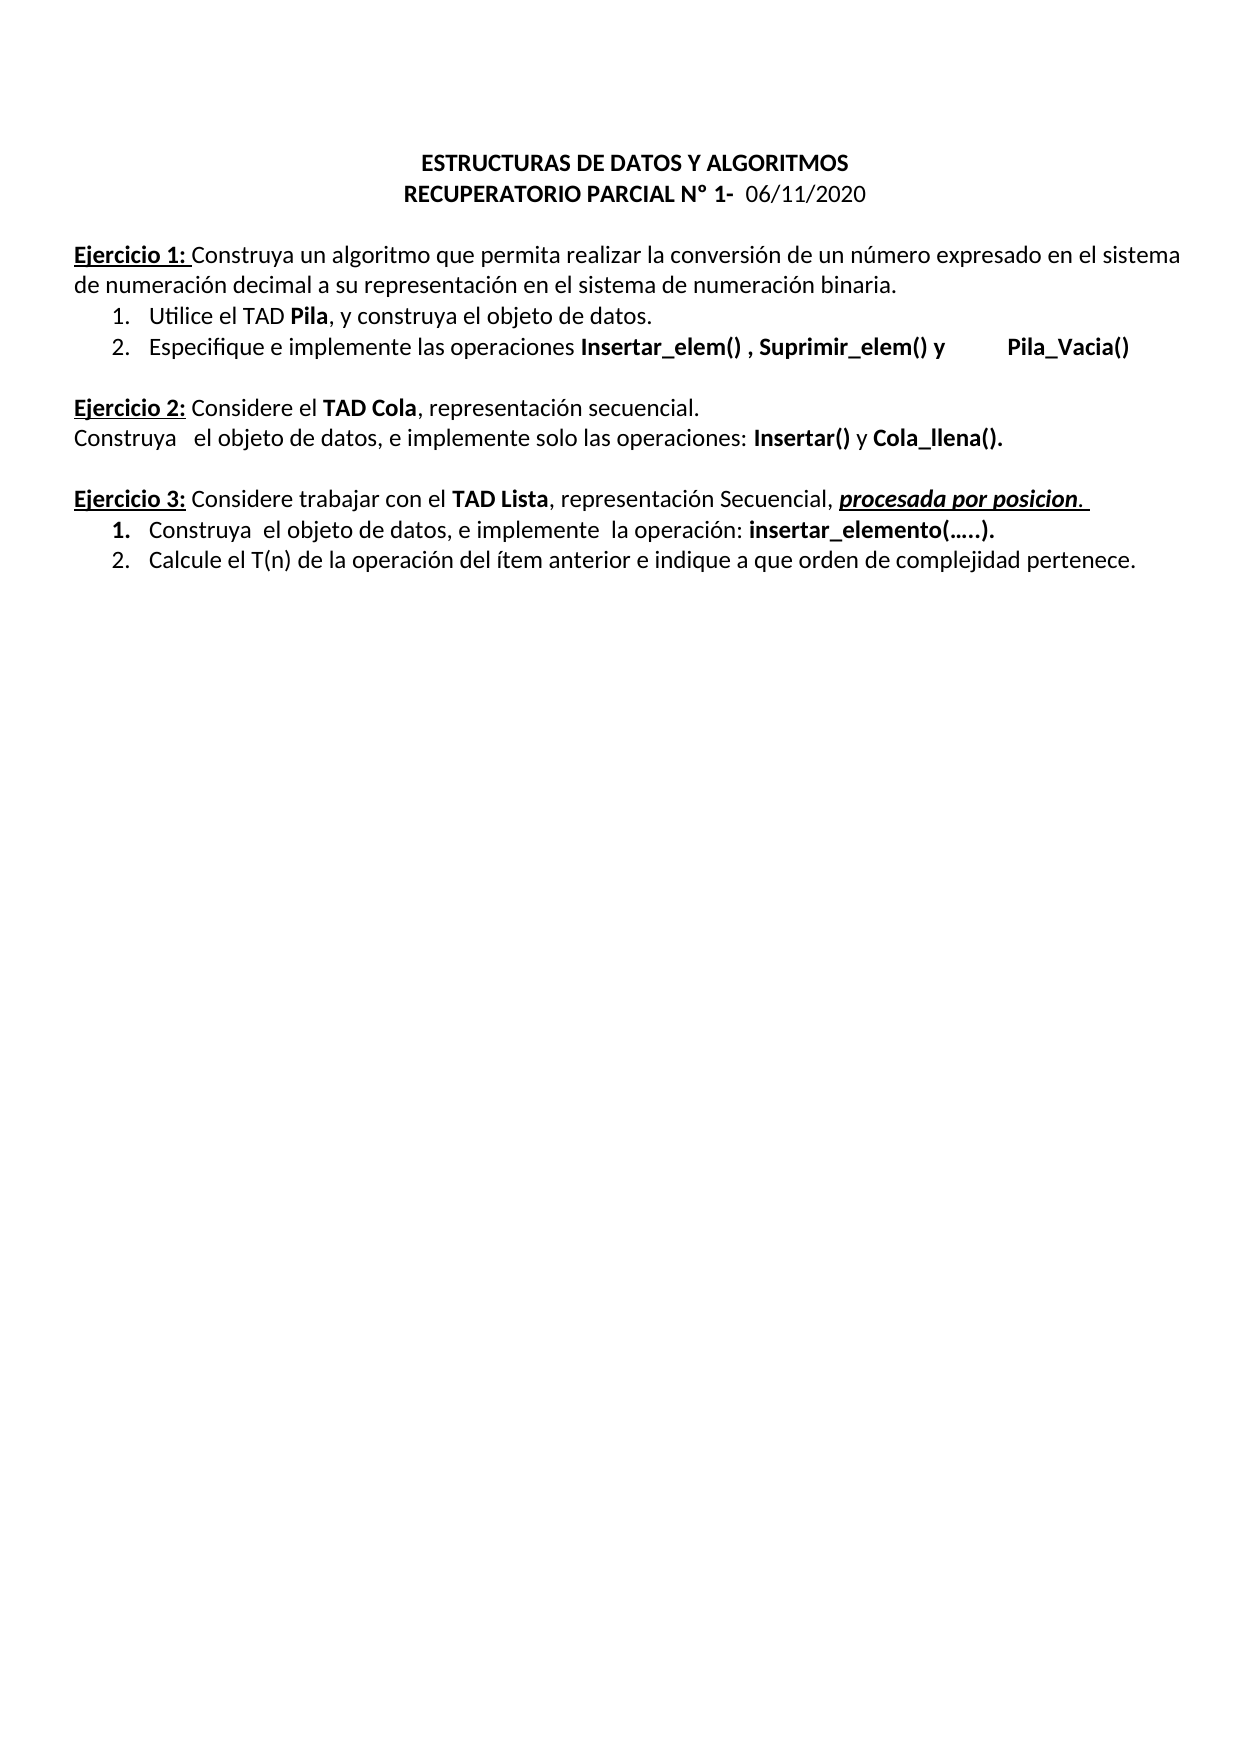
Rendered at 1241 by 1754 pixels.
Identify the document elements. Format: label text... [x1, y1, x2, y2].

text ESTRUCTURAS DE DATOS Y ALGORITMOS [74, 148, 1196, 178]
text RECUPERATORIO PARCIAL Nº 1- 06/11/2020 [74, 178, 1196, 209]
list Especifique e implemente las operaciones Insertar_elem() , Suprimir_elem() y Pila_Vacia() [111, 331, 1196, 361]
text Construya el objeto de datos, e implemente solo las operaciones: Insertar() y Cola_llena(). [74, 422, 1196, 453]
text Ejercicio 1: Construya un algoritmo que permita realizar la conversión de un número expresado en el sistema de numeración decimal a su representación en el sistema de numeración binaria. [74, 239, 1196, 300]
list Construya el objeto de datos, e implemente la operación: insertar_elemento(…..). [111, 514, 1196, 544]
list Utilice el TAD Pila, y construya el objeto de datos. [111, 300, 1196, 331]
text Ejercicio 2: Considere el TAD Cola, representación secuencial. [74, 392, 1196, 422]
list Calcule el T(n) de la operación del ítem anterior e indique a que orden de complejidad pertenece. [111, 544, 1196, 575]
text Ejercicio 3: Considere trabajar con el TAD Lista, representación Secuencial, procesada por posicion. [74, 483, 1196, 514]
